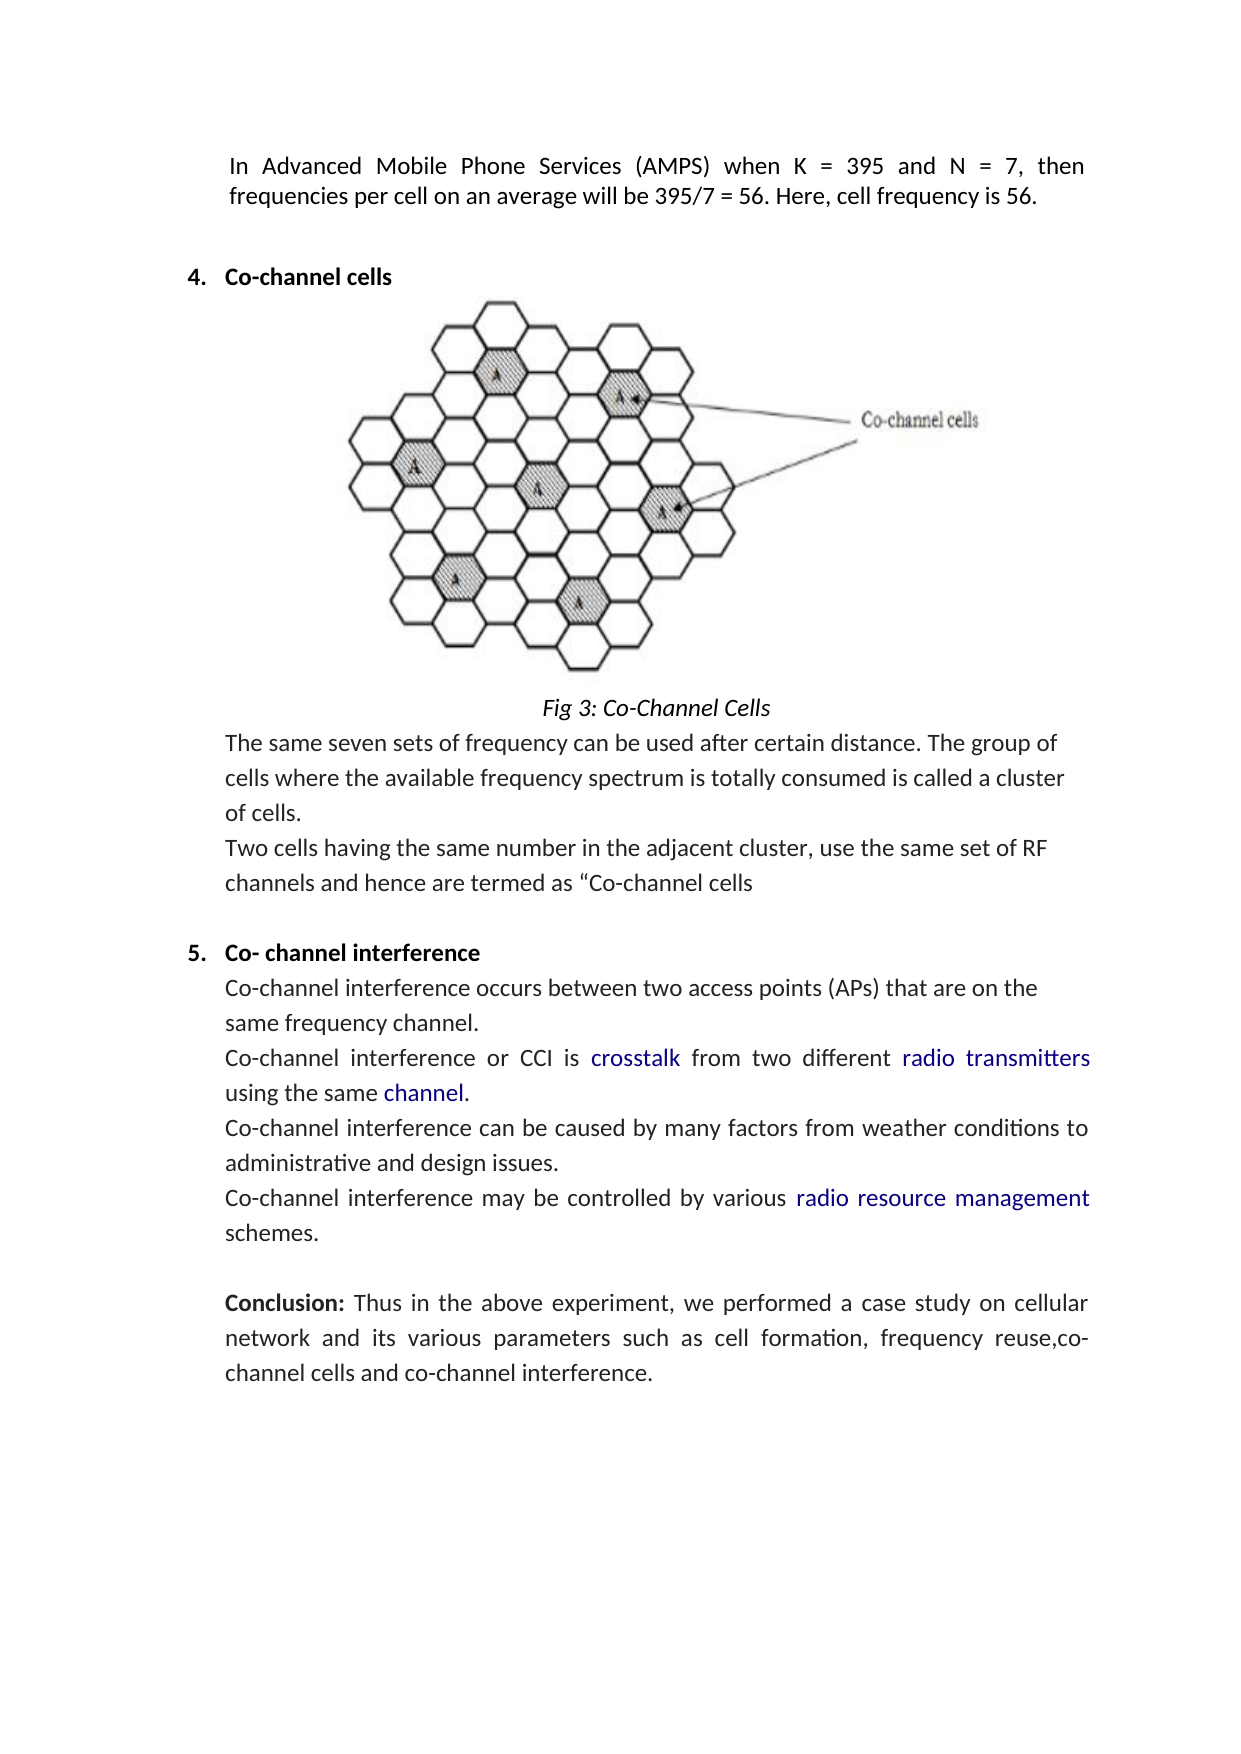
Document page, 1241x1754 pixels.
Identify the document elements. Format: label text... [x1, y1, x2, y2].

list Co-channel cells [187, 261, 1090, 291]
text Fig 3: Co-Channel Cells [225, 692, 1090, 722]
text Co-channel interference or CCI is crosstalk from two different radio transmitters using the same channel. [225, 1072, 1090, 1107]
list Co- channel interference [187, 937, 1090, 967]
text The same seven sets of frequency can be used after certain distance. The group of cells where the available frequency spectrum is totally consumed is called a cluster of cells. [225, 727, 1090, 827]
text Co-channel interference can be caused by many factors from weather conditions to administrative and design issues. [225, 1142, 1090, 1177]
text In Advanced Mobile Phone Services (AMPS) when K = 395 and N = 7, then frequencies per cell on an average will be 395/7 = 56. Here, cell frequency is 56. [229, 150, 1086, 211]
text Two cells having the same number in the adjacent cluster, use the same set of RF channels and hence are termed as “Co-channel cells [225, 832, 1090, 897]
text Conclusion: Thus in the above experiment, we performed a case study on cellular network and its various parameters such as cell formation, frequency reuse,co-channel cells and co-channel interference. [225, 1352, 1090, 1387]
picture [324, 295, 992, 688]
text Co-channel interference may be controlled by various radio resource management schemes. [225, 1212, 1090, 1247]
text Co-channel interference occurs between two access points (APs) that are on the same frequency channel. [225, 972, 1090, 1037]
